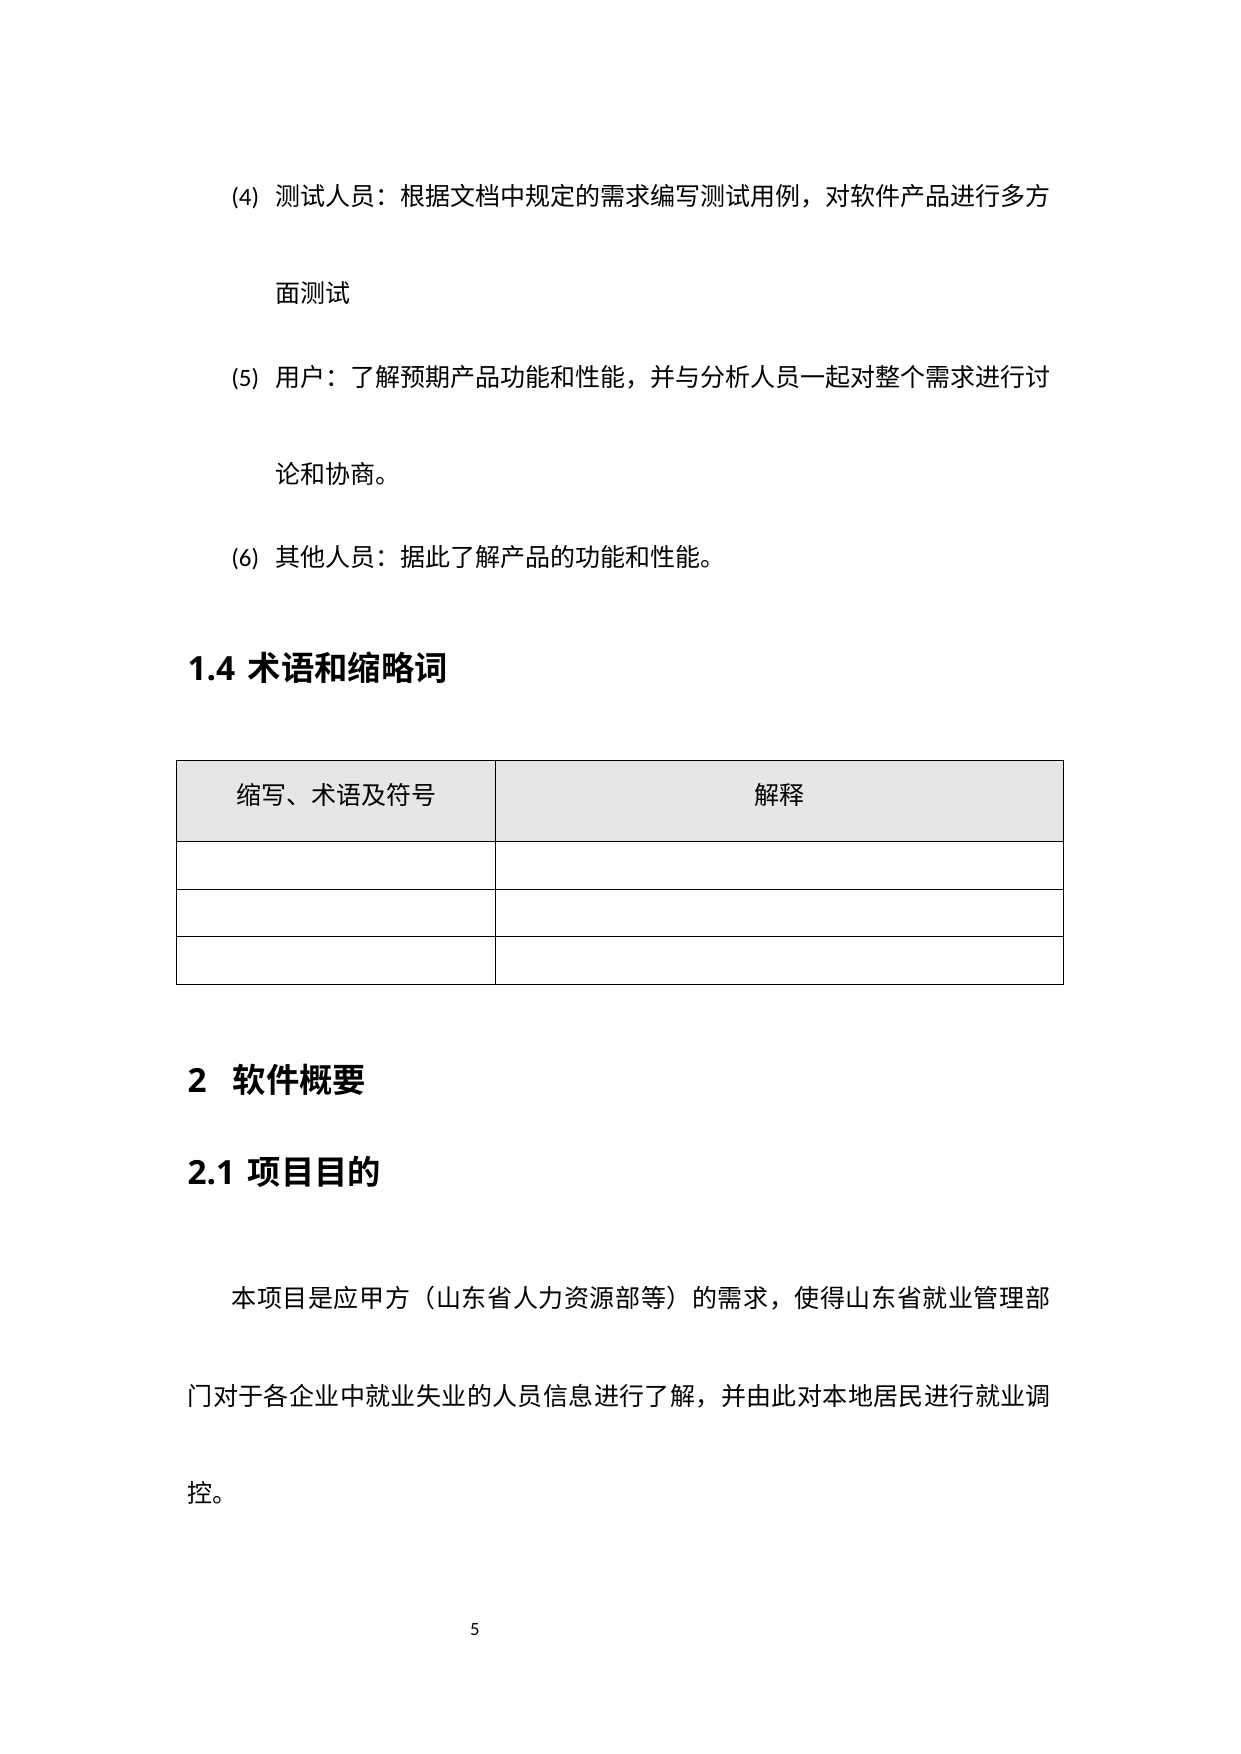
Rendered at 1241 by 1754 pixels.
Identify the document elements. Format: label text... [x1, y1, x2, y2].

table_cell [177, 842, 495, 888]
list 用户：了解预期产品功能和性能，并与分析人员一起对整个需求进行讨论和协商。 [231, 343, 1053, 505]
table_cell [496, 890, 1063, 936]
table_header 解释 [496, 761, 1063, 841]
table_cell [496, 937, 1063, 984]
subtitle 项目目的 [187, 1137, 1053, 1202]
table_cell [177, 937, 495, 984]
table_cell [177, 890, 495, 936]
list 其他人员：据此了解产品的功能和性能。 [231, 523, 1053, 588]
subtitle 术语和缩略词 [187, 633, 1053, 698]
table_header 缩写、术语及符号 [177, 761, 495, 841]
table_cell [496, 842, 1063, 888]
list 测试人员：根据文档中规定的需求编写测试用例，对软件产品进行多方面测试 [231, 162, 1053, 324]
subtitle 软件概要 [187, 1045, 1053, 1110]
text 本项目是应甲方（山东省人力资源部等）的需求，使得山东省就业管理部门对于各企业中就业失业的人员信息进行了解，并由此对本地居民进行就业调控。 [187, 1264, 1053, 1524]
